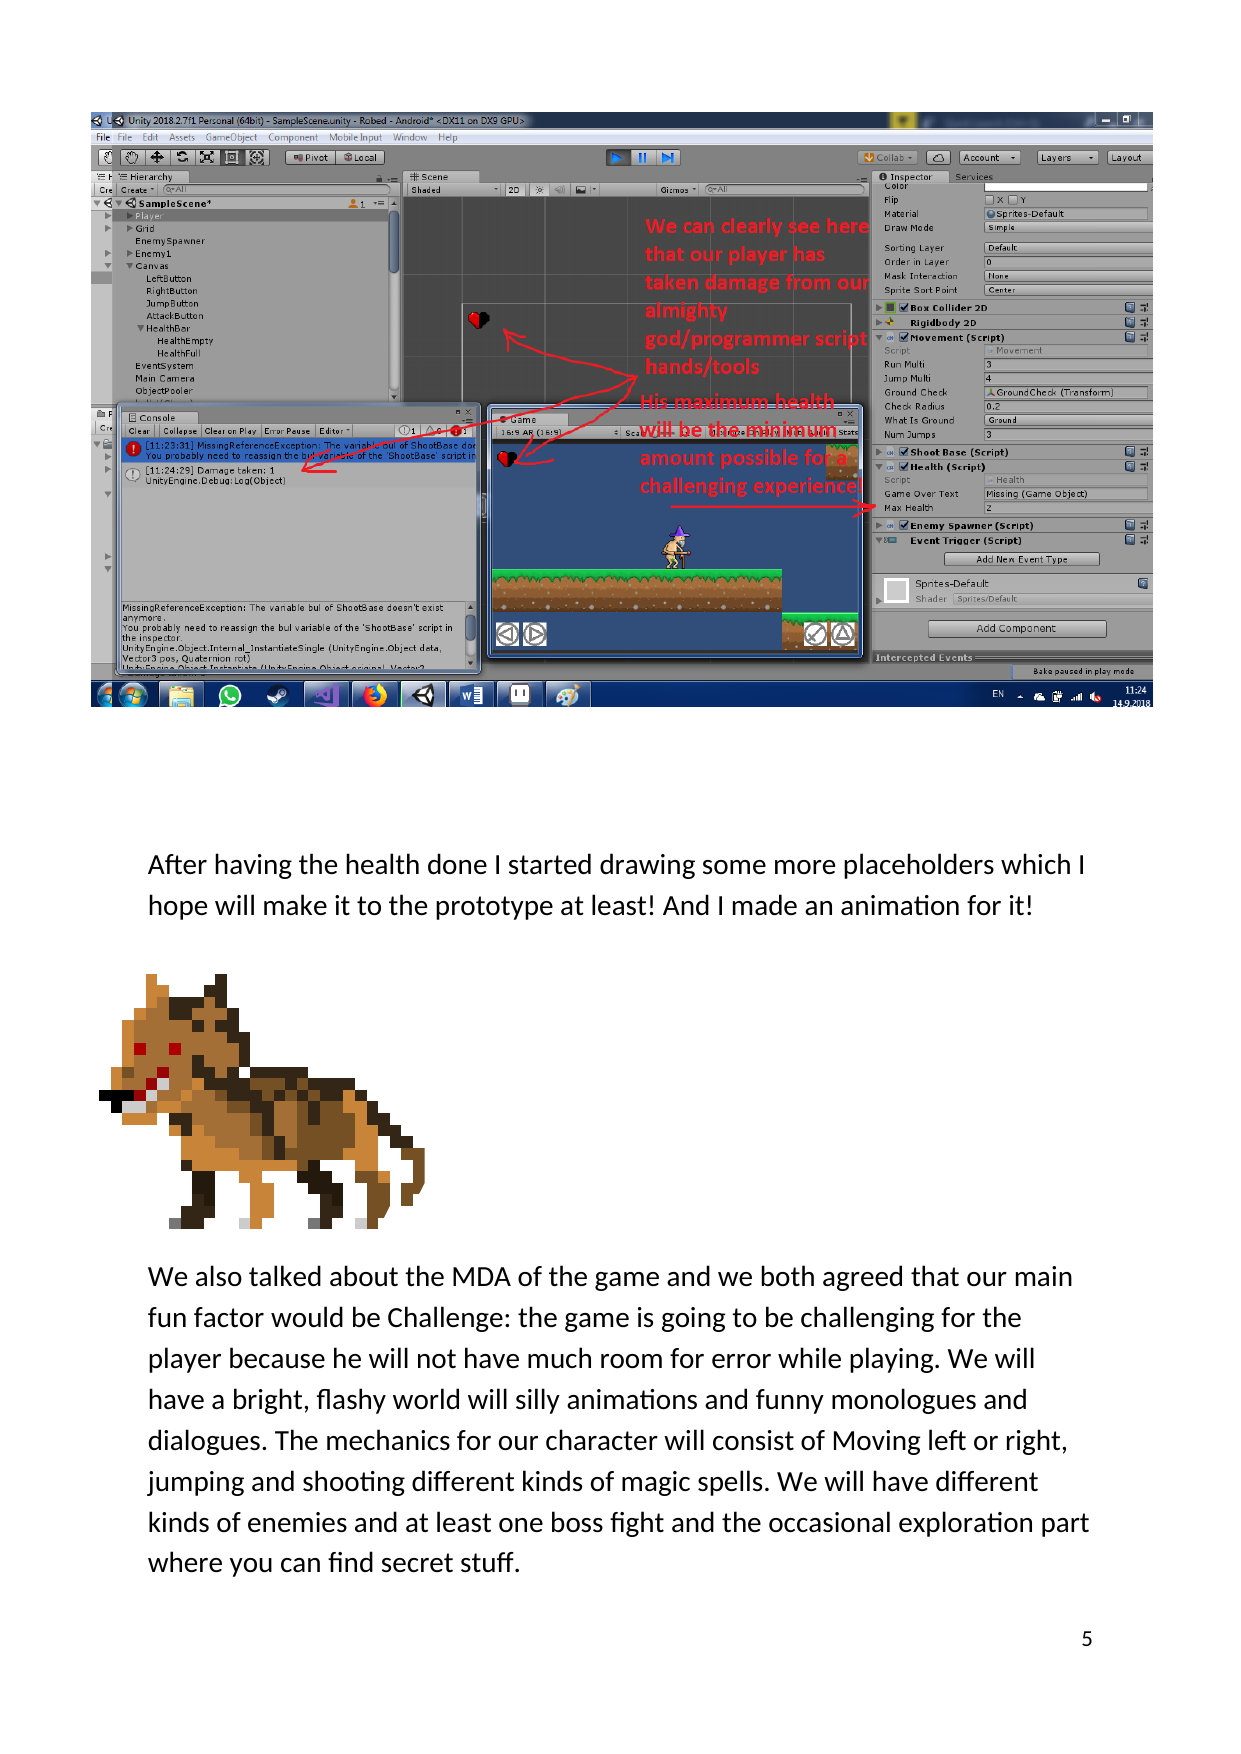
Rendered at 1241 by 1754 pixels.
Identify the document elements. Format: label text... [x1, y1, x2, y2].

picture [88, 951, 425, 1230]
picture [90, 112, 1153, 706]
text After having the health done I started drawing some more placeholders which I hope will make it to the prototype at least! And I made an animation for it! [148, 846, 1093, 923]
text We also talked about the MDA of the game and we both agreed that our main fun factor would be Challenge: the game is going to be challenging for the player because he will not have much room for error while playing. We will have a bright, flashy world will silly animations and funny monologues and dialogues. The mechanics for our character will consist of Moving left or right, jumping and shooting different kinds of magic spells. We will have different kinds of enemies and at least one boss fight and the occasional exploration part where you can find secret stuff. [148, 1258, 1093, 1580]
